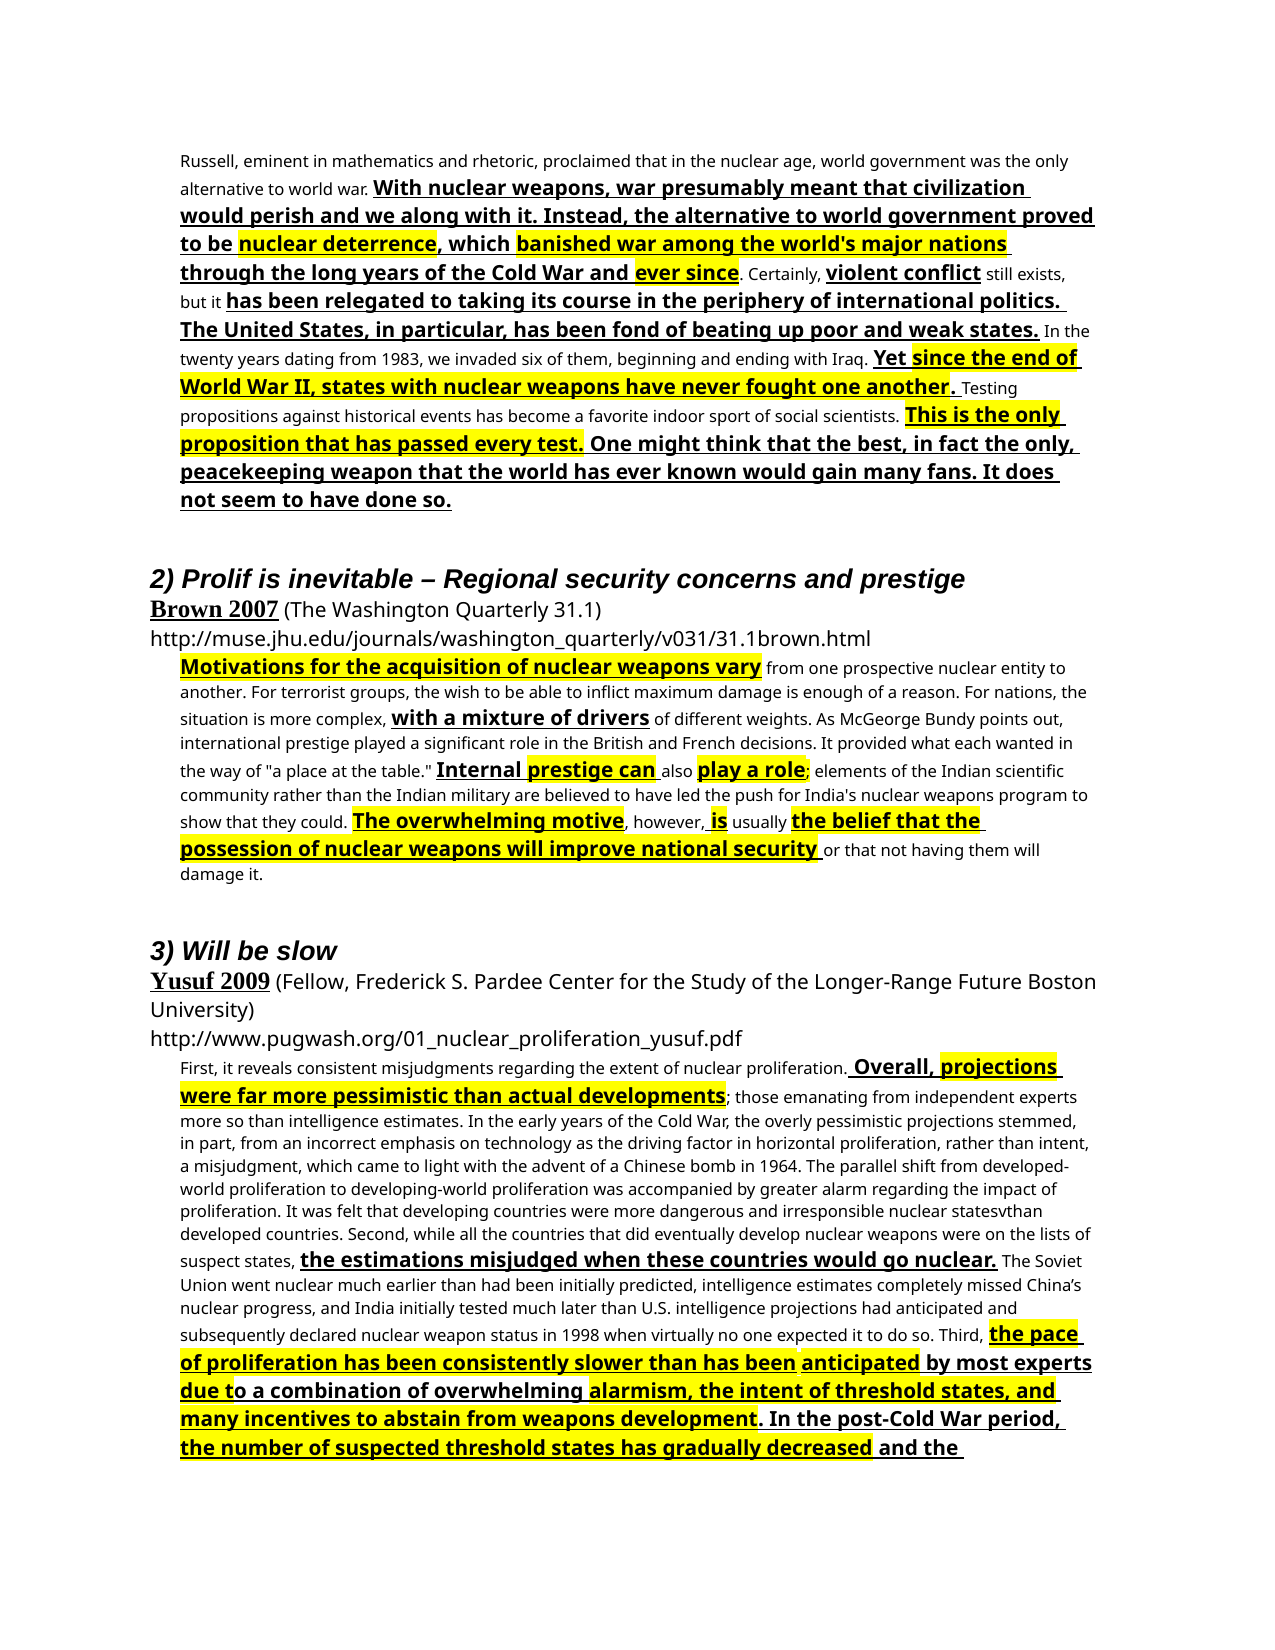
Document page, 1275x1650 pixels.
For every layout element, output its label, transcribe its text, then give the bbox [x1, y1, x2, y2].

text http://muse.jhu.edu/journals/washington_quarterly/v031/31.1brown.html [150, 624, 1125, 652]
text Brown 2007 (The Quarterly 31.1) [150, 594, 1125, 624]
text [180, 150, 1095, 225]
text Yusuf 2009 (Fellow, for the Study of the Longer-Range ) [150, 966, 1125, 1024]
text Motivations for the acquisition of nuclear weapons vary from one prospective nuclear entity to another. For terrorist groups, the wish to be able to inflict maximum damage is enough of a reason. For nations, the situation is more complex, with a mixture of drivers of different weights. As McGeorge Bundy points out, international prestige played a significant role in the British and French decisions. It provided what each wanted in the way of "a place at the table." Internal prestige can also play a role; elements of the Indian scientific community rather than the Indian military are believed to have led the push for 's nuclear weapons program to show that they could. The overwhelming motive, however, is usually the belief that the possession of nuclear weapons will improve national security or that not having them will damage it. [180, 652, 1095, 885]
text http://www.pugwash.org/01_nuclear_proliferation_yusuf.pdf [150, 1024, 1125, 1052]
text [180, 1052, 1095, 1461]
text 2) Prolif is inevitable – Regional security concerns and prestige [150, 563, 1125, 594]
text 3) Will be slow [150, 935, 1125, 966]
